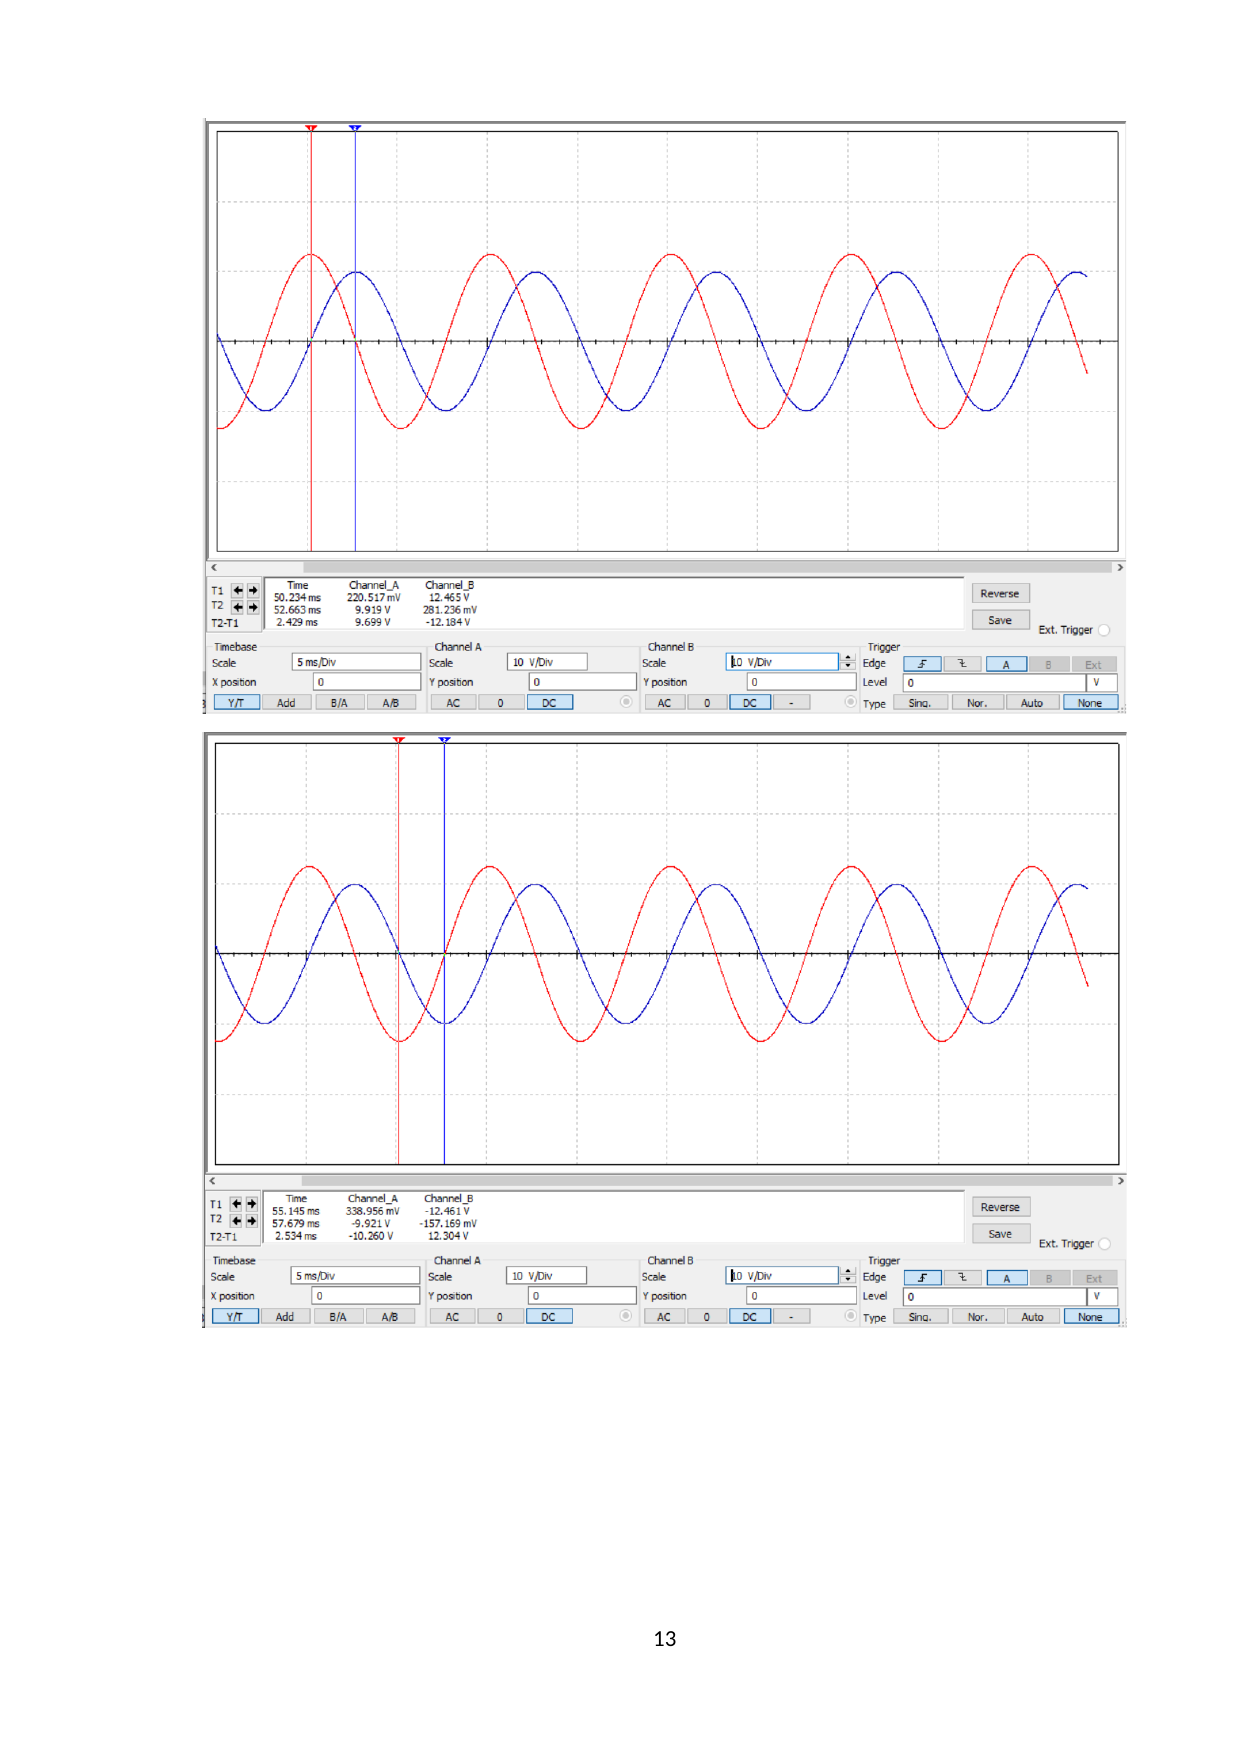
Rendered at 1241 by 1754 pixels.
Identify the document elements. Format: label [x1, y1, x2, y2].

picture [202, 118, 1127, 714]
picture [202, 732, 1127, 1328]
